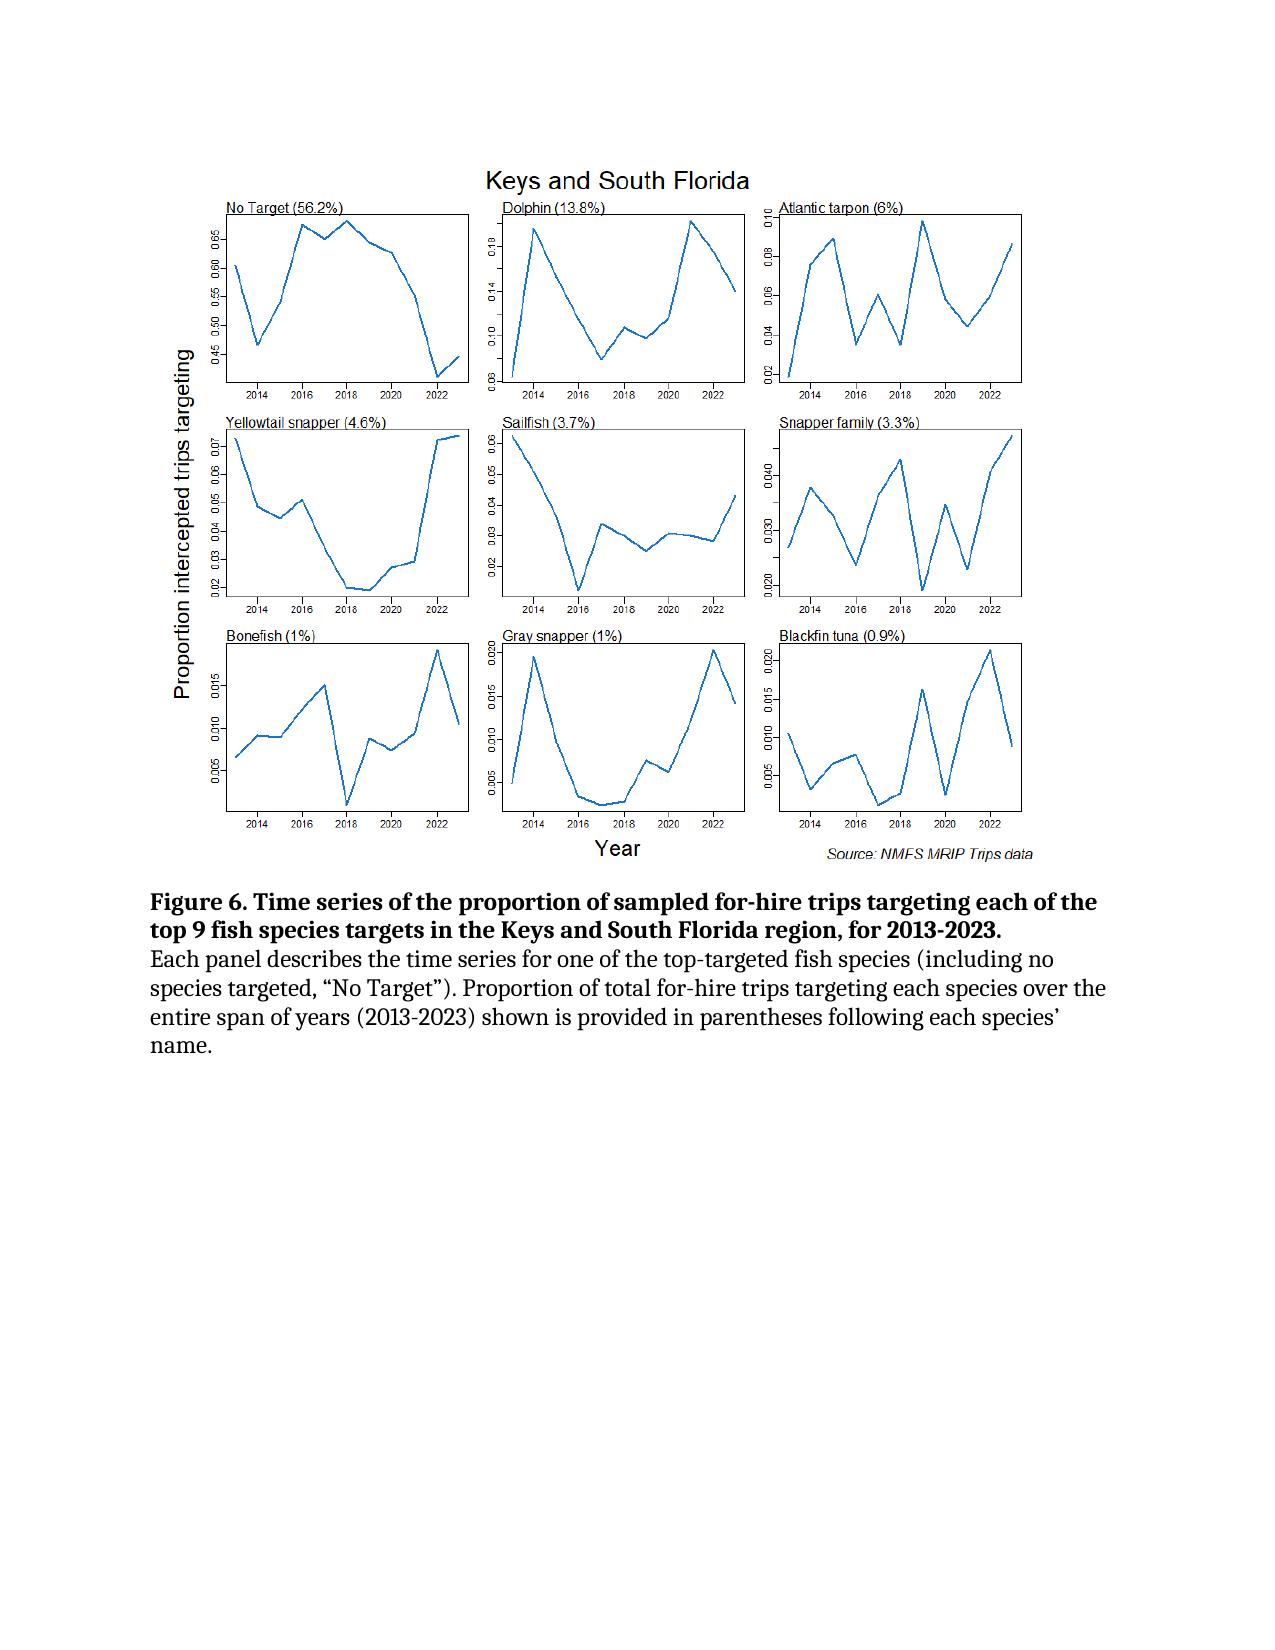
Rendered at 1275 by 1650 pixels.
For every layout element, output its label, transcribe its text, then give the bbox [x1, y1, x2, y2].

picture [168, 168, 1044, 869]
text Figure 6. Time series of the proportion of sampled for-hire trips targeting each of the top 9 fish species targets in the Keys and South Florida region, for 2013-2023. Each panel describes the time series for one of the top-targeted fish species (including no species targeted, “No Target”). Proportion of total for-hire trips targeting each species over the entire span of years (2013-2023) shown is provided in parentheses following each species’ name. [150, 887, 1125, 1060]
